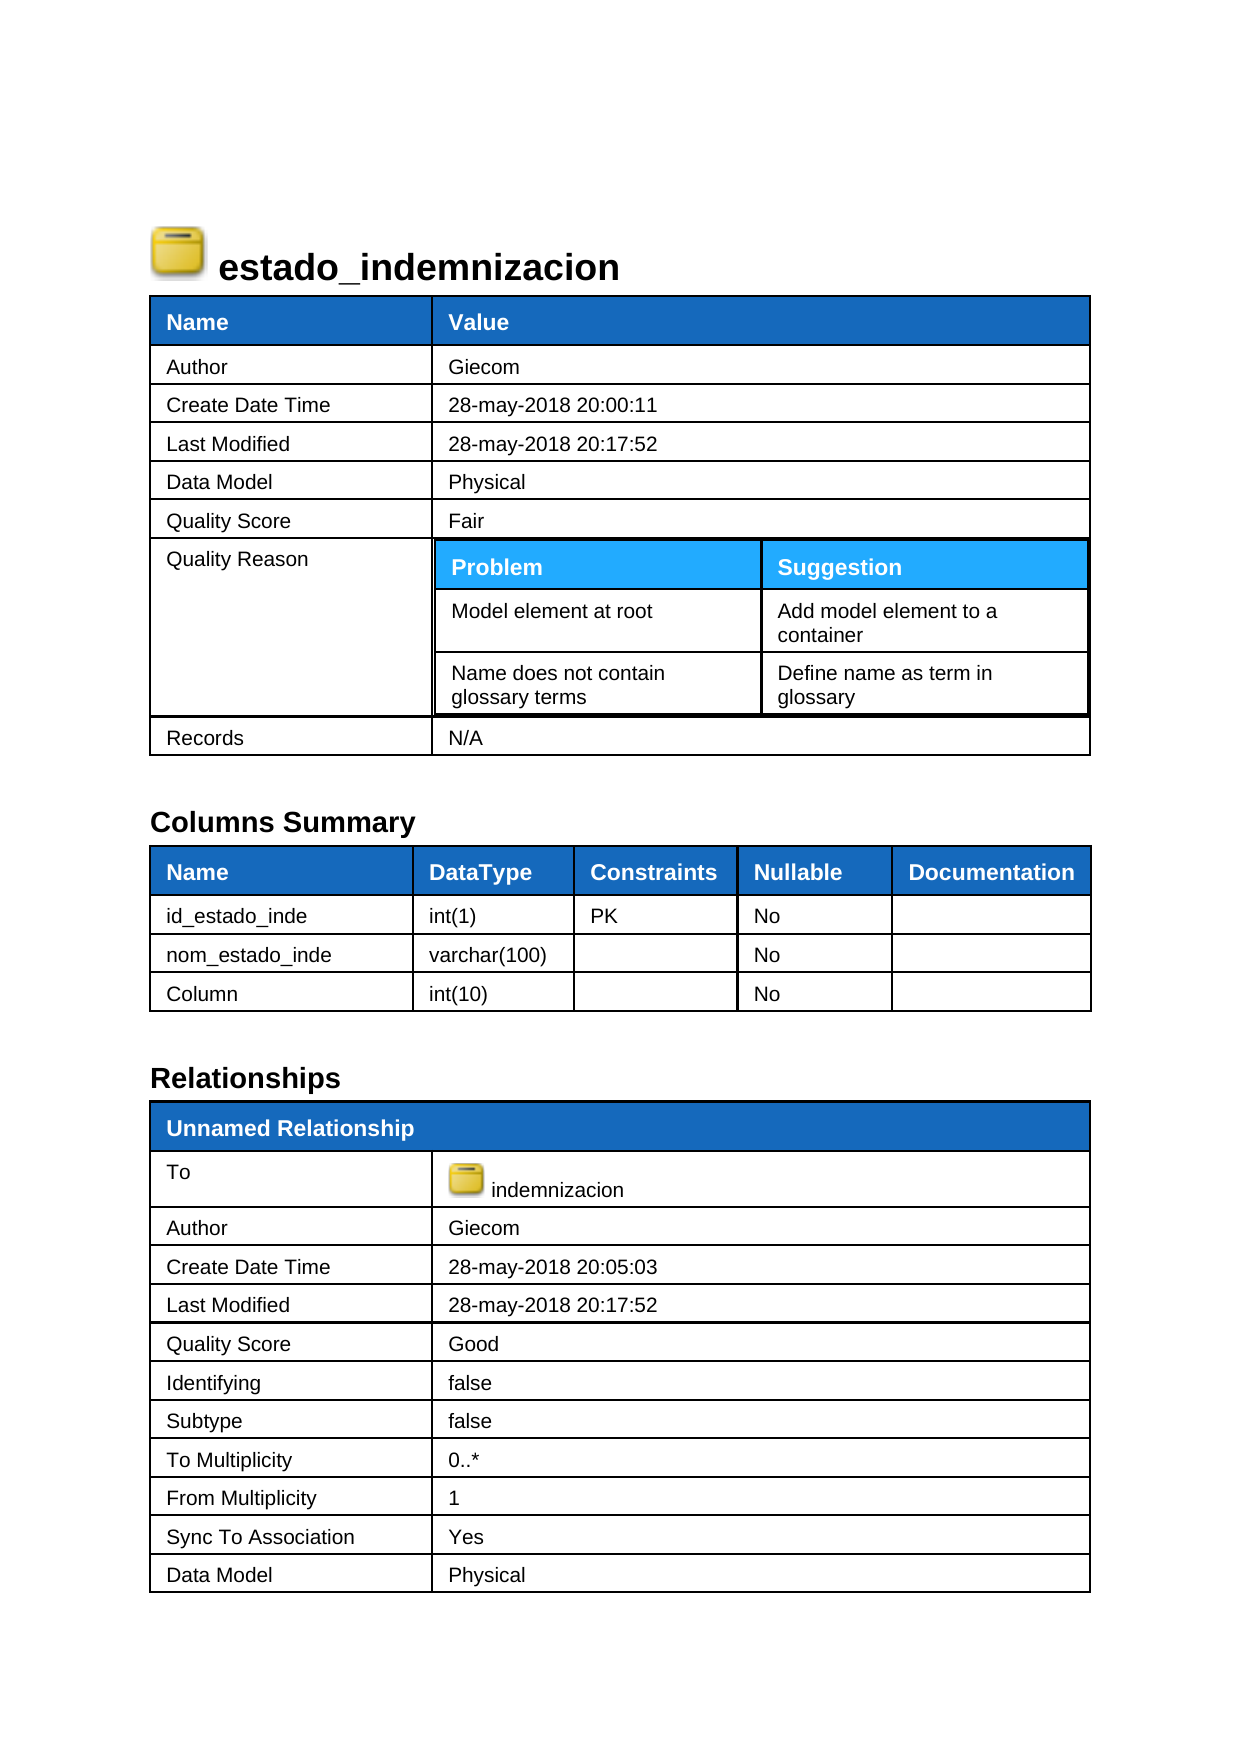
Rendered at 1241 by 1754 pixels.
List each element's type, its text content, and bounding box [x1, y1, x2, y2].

picture [150, 222, 208, 281]
table_cell Data Model [151, 1555, 431, 1591]
table_cell To [151, 1152, 431, 1206]
table_cell 28-may-2018 20:17:52 [433, 1285, 1089, 1321]
table_header Nullable [739, 847, 891, 894]
subtitle estado_indemnizacion [150, 223, 1090, 288]
table_cell Quality Score [151, 500, 431, 537]
subtitle Columns Summary [150, 805, 1090, 838]
table_cell int(10) [414, 973, 573, 1009]
table_cell Author [151, 346, 431, 383]
table_cell [763, 590, 1087, 651]
table_cell 0..* [433, 1439, 1089, 1476]
table_cell Last Modified [151, 1285, 431, 1321]
table_cell Fair [433, 500, 1089, 537]
table_cell Column [151, 973, 412, 1009]
table_header DataType [414, 847, 573, 894]
table_cell Author [151, 1208, 431, 1244]
table_header Documentation [893, 847, 1090, 894]
table_cell Subtype [151, 1401, 431, 1437]
table_cell Quality Reason [151, 539, 431, 715]
table_cell N/A [433, 718, 1089, 754]
table_cell Last Modified [151, 423, 431, 460]
table_cell Create Date Time [151, 385, 431, 421]
table_cell No [739, 896, 891, 932]
table_cell Quality Score [151, 1324, 431, 1360]
table_header Unnamed Relationship [151, 1103, 1089, 1150]
picture [448, 1160, 485, 1198]
table_cell Data Model [151, 462, 431, 498]
table_cell 28-may-2018 20:17:52 [433, 423, 1089, 460]
table_cell [893, 896, 1090, 932]
table_cell indemnizacion [433, 1152, 1089, 1206]
table_cell No [739, 973, 891, 1009]
table_cell Giecom [433, 346, 1089, 383]
table_cell id_estado_inde [151, 896, 412, 932]
table_cell 28-may-2018 20:00:11 [433, 385, 1089, 421]
table_cell To Multiplicity [151, 1439, 431, 1476]
table_cell false [433, 1362, 1089, 1398]
table_cell [436, 590, 760, 651]
table_cell [575, 935, 736, 971]
table_cell Physical [433, 462, 1089, 498]
table_cell Sync To Association [151, 1516, 431, 1553]
table_cell [893, 973, 1090, 1009]
table_cell [763, 653, 1087, 713]
table_cell From Multiplicity [151, 1478, 431, 1514]
table_cell PK [575, 896, 736, 932]
table_header Name [151, 297, 431, 344]
table_header Constraints [575, 847, 736, 894]
table_cell Physical [433, 1555, 1089, 1591]
table_cell Yes [433, 1516, 1089, 1553]
table_cell nom_estado_inde [151, 935, 412, 971]
table_header Name [151, 847, 412, 894]
table_cell [575, 973, 736, 1009]
table_cell Giecom [433, 1208, 1089, 1244]
subtitle Relationships [150, 1061, 1090, 1094]
table_cell [436, 653, 760, 713]
table_cell Create Date Time [151, 1246, 431, 1283]
table_cell No [739, 935, 891, 971]
table_cell Identifying [151, 1362, 431, 1398]
table_cell [893, 935, 1090, 971]
table_cell 1 [433, 1478, 1089, 1514]
table_cell varchar(100) [414, 935, 573, 971]
table_header Value [433, 297, 1089, 344]
table_cell Records [151, 718, 431, 754]
table_cell int(1) [414, 896, 573, 932]
table_cell 28-may-2018 20:05:03 [433, 1246, 1089, 1283]
table_cell false [433, 1401, 1089, 1437]
table_cell Good [433, 1324, 1089, 1360]
